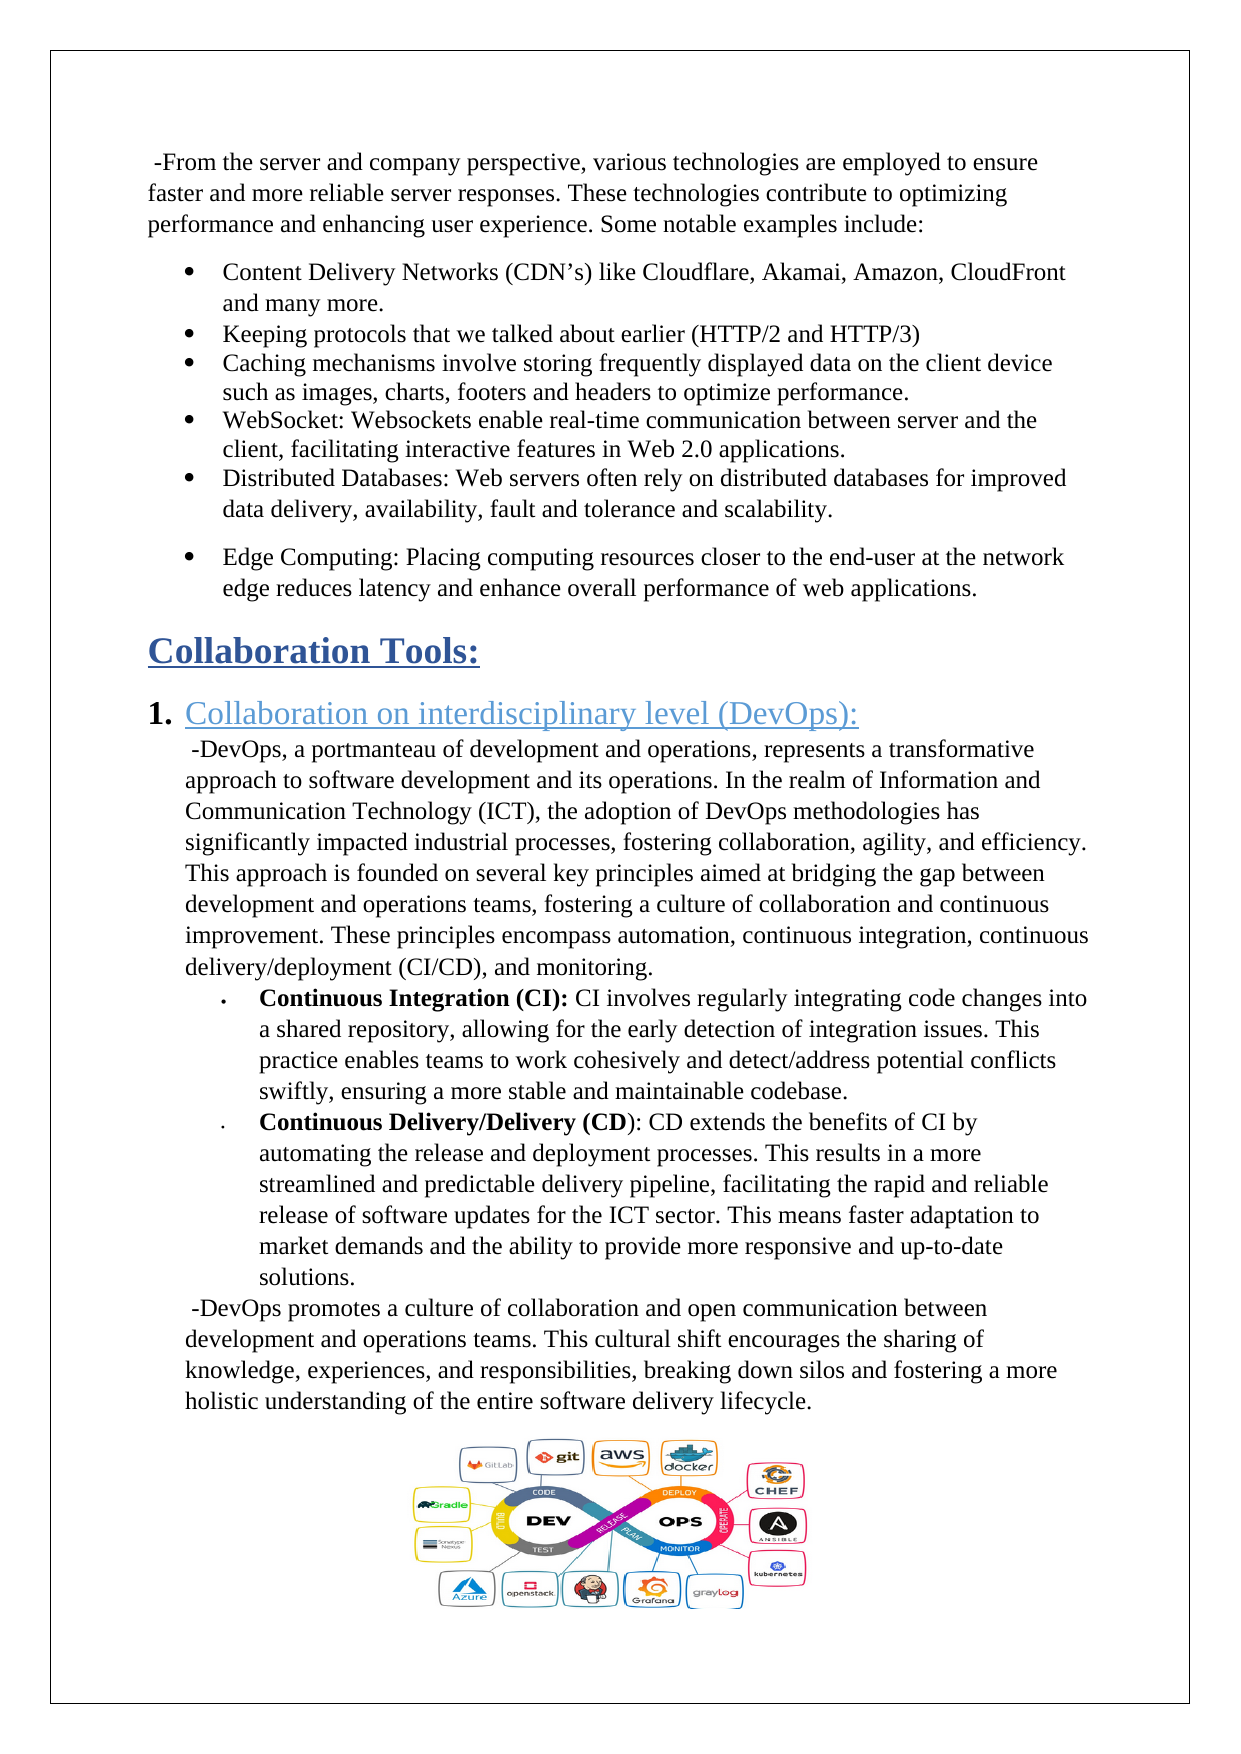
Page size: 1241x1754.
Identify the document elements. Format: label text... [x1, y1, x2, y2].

subtitle Collaboration Tools: [147, 629, 1093, 672]
text -From the server and company perspective, various technologies are employed to ensure faster and more reliable server responses. These technologies contribute to optimizing performance and enhancing user experience. Some notable examples include: [147, 147, 1093, 238]
list Continuous Delivery/Delivery (CD): CD extends the benefits of CI by automating the release and deployment processes. This results in a more streamlined and predictable delivery pipeline, facilitating the rapid and reliable release of software updates for the ICT sector. This means faster adaptation to market demands and the ability to provide more responsive and up-to-date solutions. [221, 1107, 1093, 1291]
list Keeping protocols that we talked about earlier (HTTP/2 and HTTP/3) [185, 319, 1093, 348]
list Content Delivery Networks (CDN’s) like Cloudflare, Akamai, Amazon, CloudFront and many more. [185, 257, 1093, 317]
list Continuous Integration (CI): CI involves regularly integrating code changes into a shared repository, allowing for the early detection of integration issues. This practice enables teams to work cohesively and detect/address potential conflicts swiftly, ensuring a more stable and maintainable codebase. [221, 983, 1093, 1104]
list Distributed Databases: Web servers often rely on distributed databases for improved data delivery, availability, fault and tolerance and scalability. [185, 463, 1093, 523]
list Edge Computing: Placing computing resources closer to the end-user at the network edge reduces latency and enhance overall performance of web applications. [185, 542, 1093, 602]
list -DevOps promotes a culture of collaboration and open communication between development and operations teams. This cultural shift encourages the sharing of knowledge, experiences, and responsibilities, breaking down silos and fostering a more holistic understanding of the entire software delivery lifecycle. [185, 1293, 1093, 1415]
list Caching mechanisms involve storing frequently displayed data on the client device such as images, charts, footers and headers to optimize performance. [185, 348, 1093, 406]
picture [402, 1436, 815, 1609]
list Collaboration on interdisciplinary level (DevOps): -DevOps, a portmanteau of development and operations, represents a transformative approach to software development and its operations. In the realm of Information and Communication Technology (ICT), the adoption of DevOps methodologies has significantly impacted industrial processes, fostering collaboration, agility, and efficiency. This approach is founded on several key principles aimed at bridging the gap between development and operations teams, fostering a culture of collaboration and continuous improvement. These principles encompass automation, continuous integration, continuous delivery/deployment (CI/CD), and monitoring. [147, 694, 1093, 980]
list WebSocket: Websockets enable real-time communication between server and the client, facilitating interactive features in Web 2.0 applications. [185, 406, 1093, 463]
